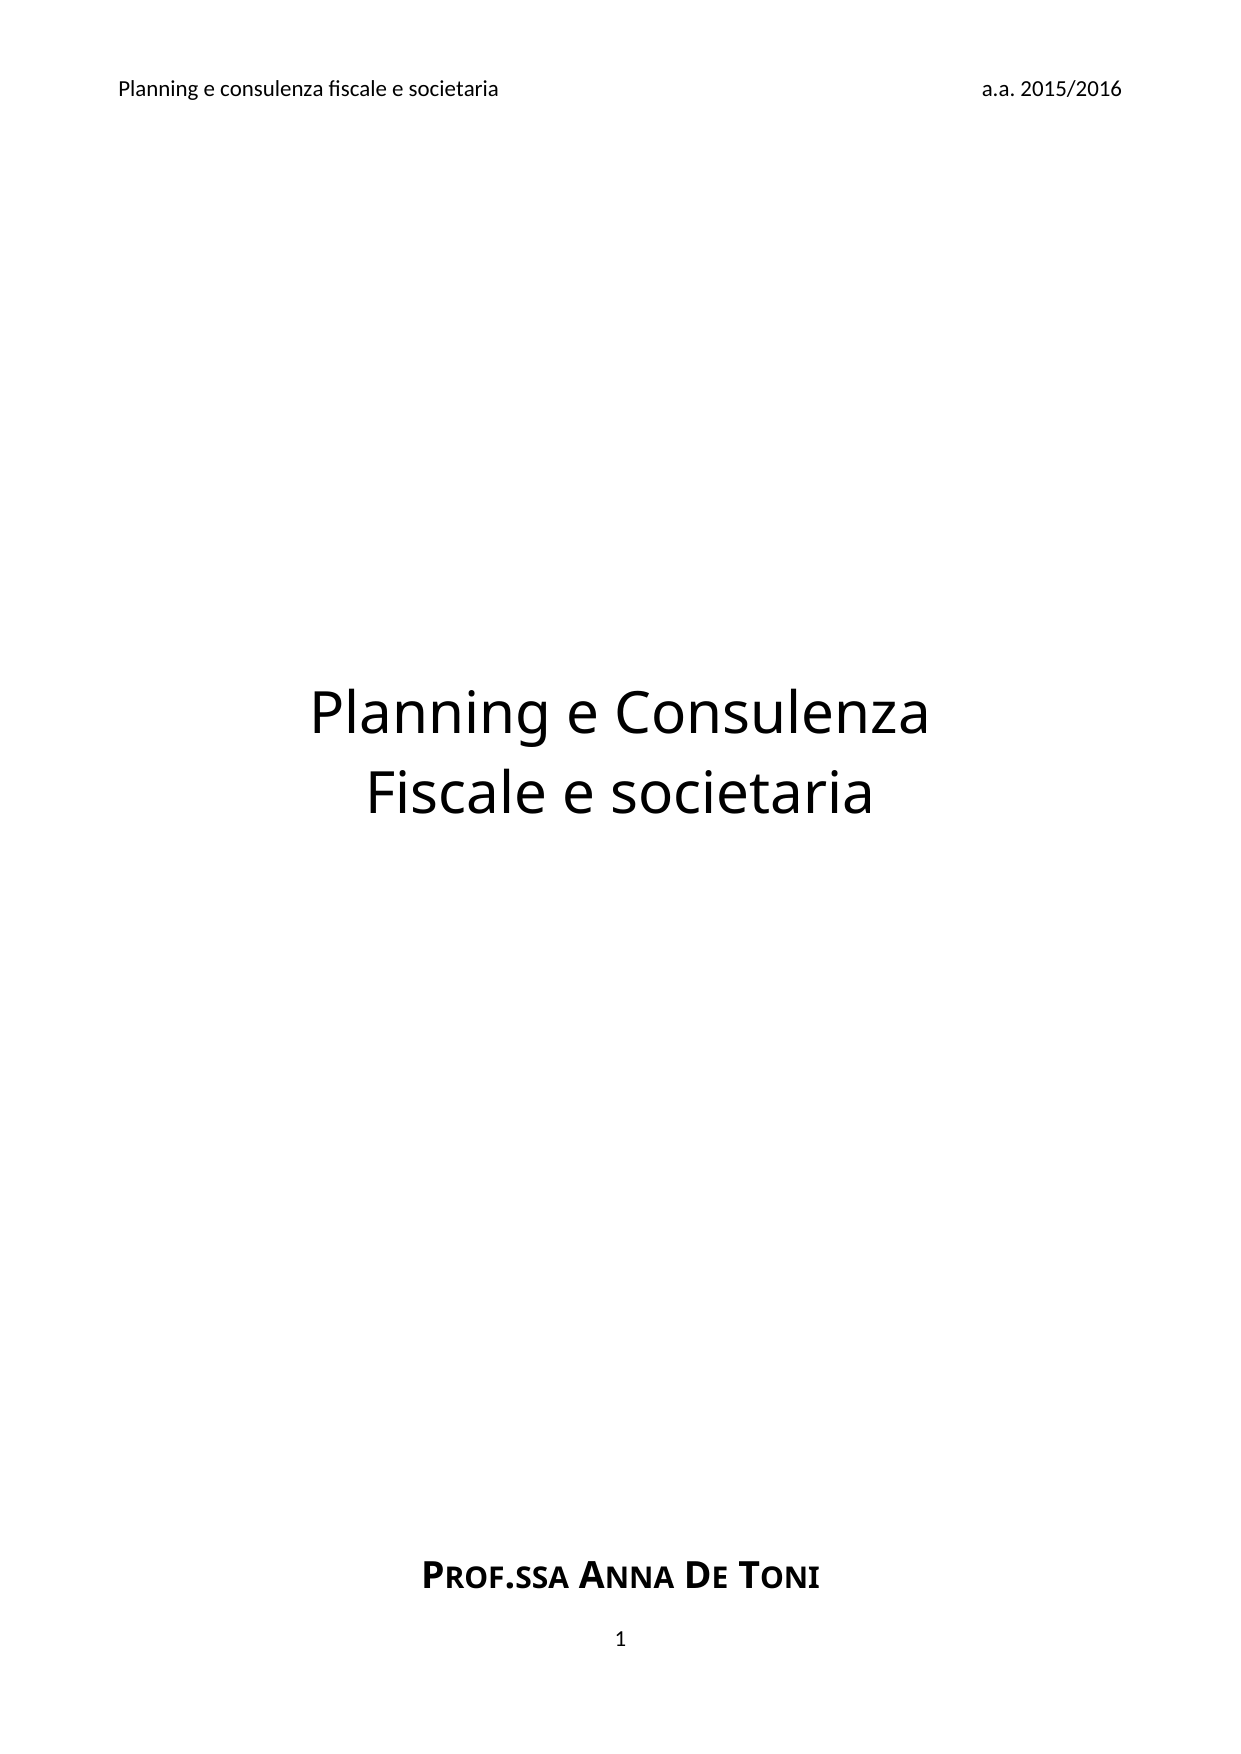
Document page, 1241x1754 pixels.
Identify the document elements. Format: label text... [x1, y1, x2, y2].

title Fiscale e societaria [118, 751, 1122, 830]
text Prof.ssa Anna De Toni [118, 1548, 1122, 1599]
title Planning e Consulenza [118, 671, 1122, 751]
